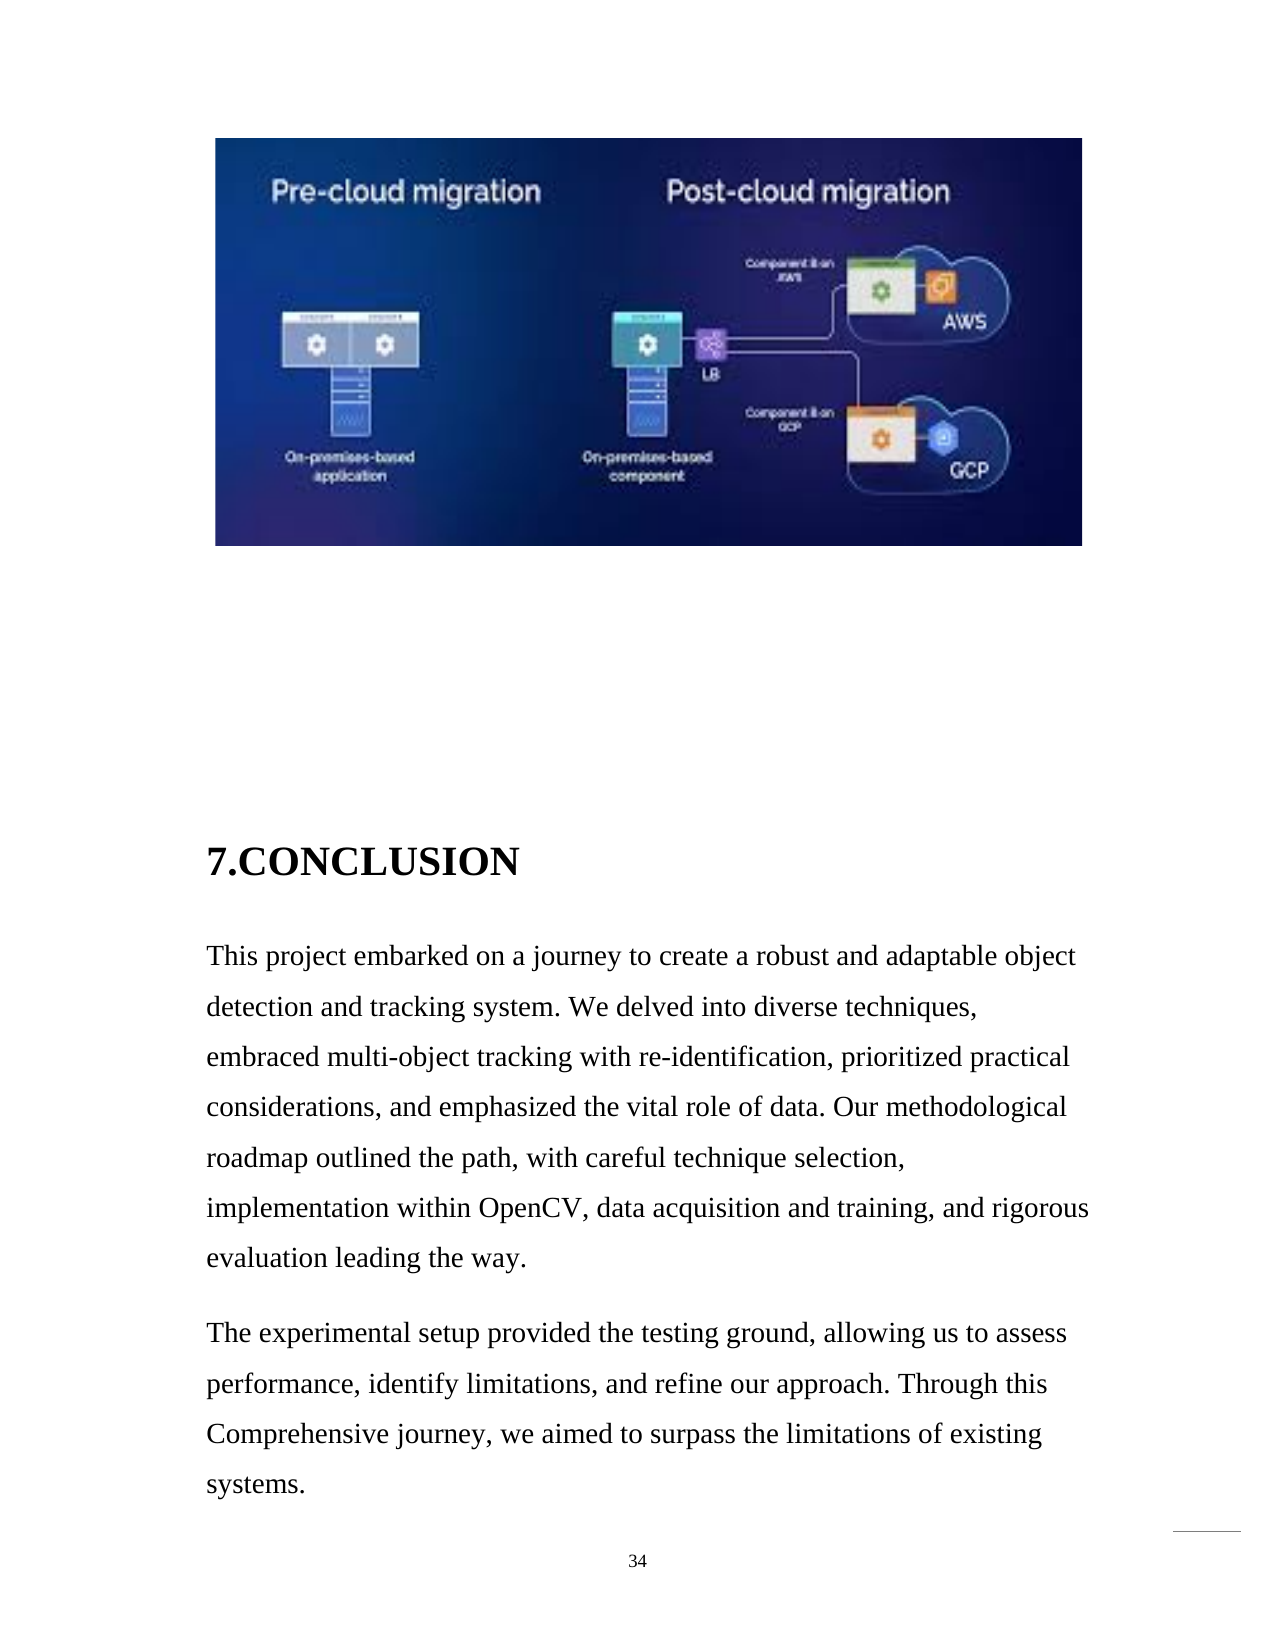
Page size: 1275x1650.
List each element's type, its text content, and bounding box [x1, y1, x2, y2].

text The experimental setup provided the testing ground, allowing us to assess performance, identify limitations, and refine our approach. Through this Comprehensive journey, we aimed to surpass the limitations of existing systems. [131, 1315, 1094, 1500]
picture [215, 138, 1083, 546]
text This project embarked on a journey to create a robust and adaptable object detection and tracking system. We delved into diverse techniques, embraced multi-object tracking with re-identification, prioritized practical considerations, and emphasized the vital role of data. Our methodological roadmap outlined the path, with careful technique selection, implementation within OpenCV, data acquisition and training, and rigorous evaluation leading the way. [131, 938, 1094, 1274]
subtitle 7.CONCLUSION [131, 836, 1162, 884]
